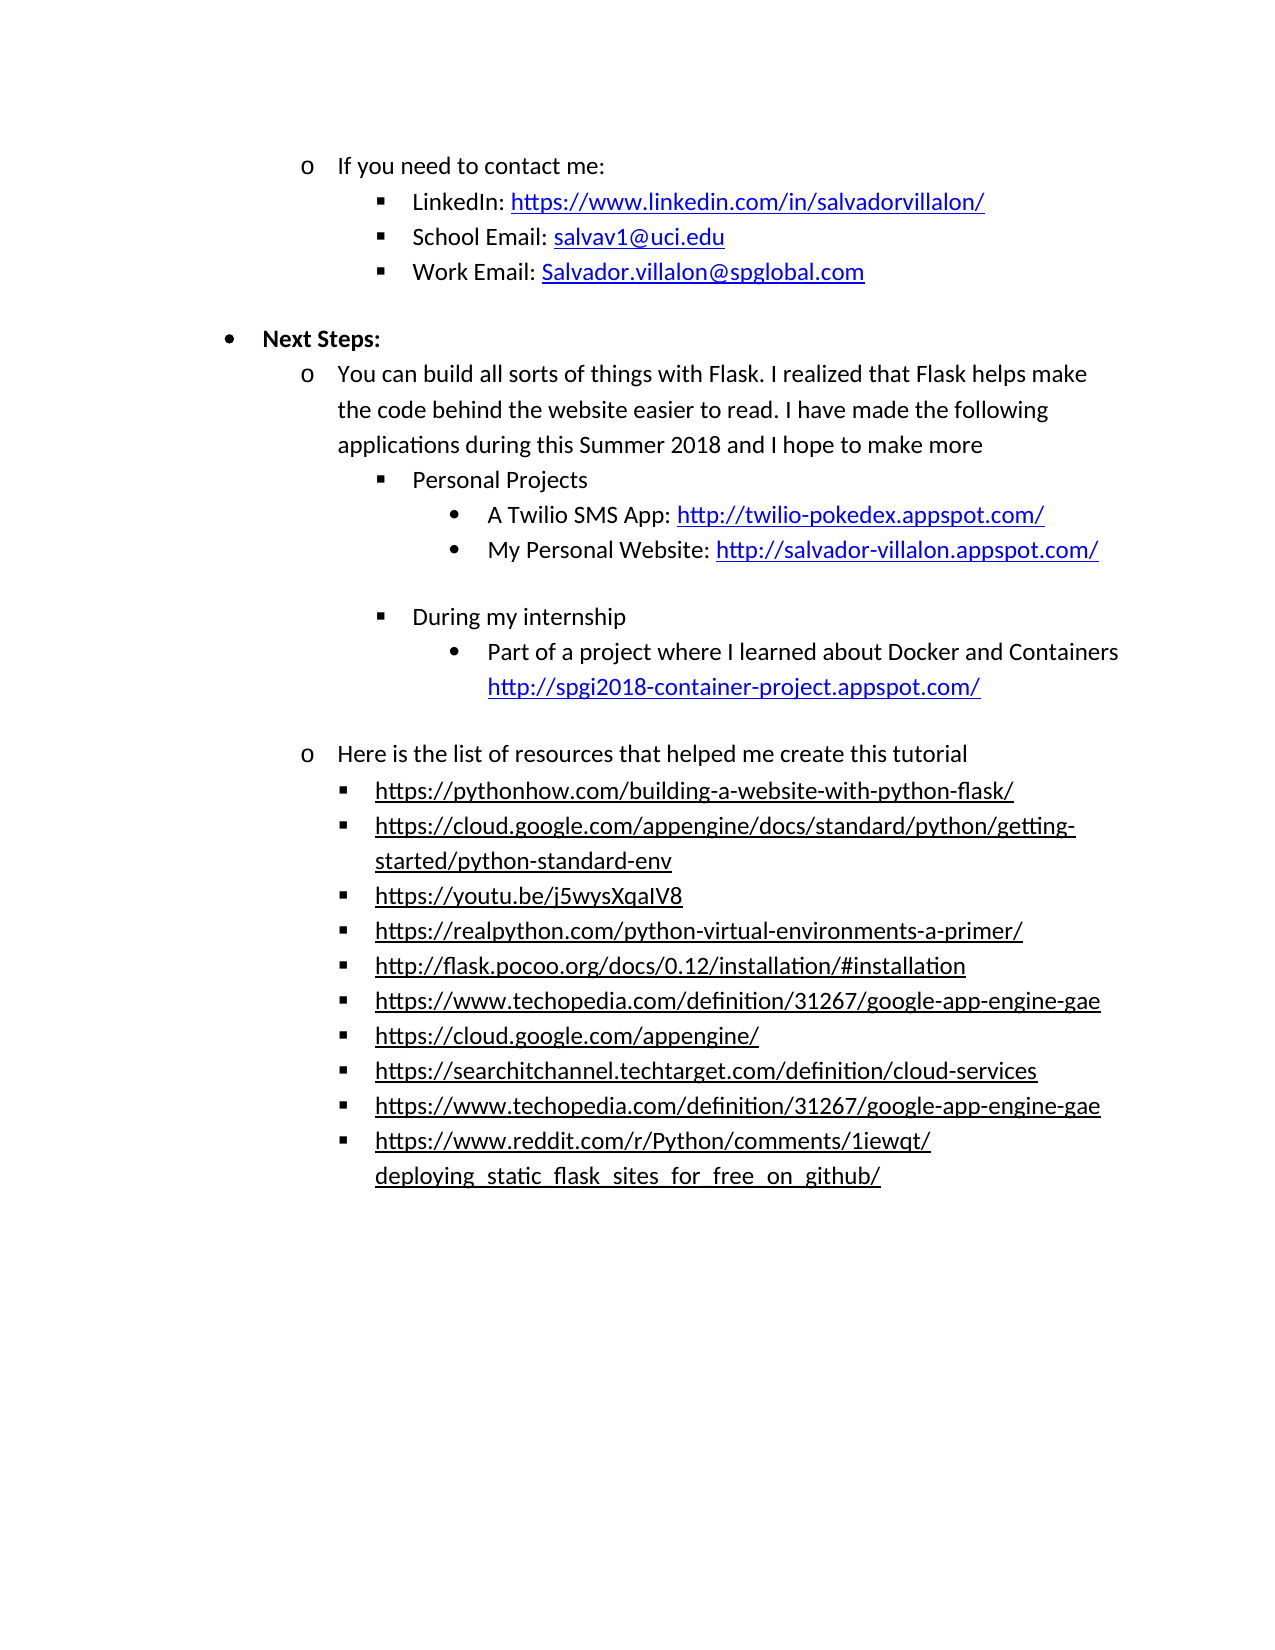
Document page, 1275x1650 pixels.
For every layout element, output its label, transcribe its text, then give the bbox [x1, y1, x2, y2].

list https://searchitchannel.techtarget.com/definition/cloud-services [337, 1055, 1125, 1085]
list https://pythonhow.com/building-a-website-with-python-flask/ [337, 775, 1125, 805]
list https://youtu.be/j5wysXqaIV8 [337, 880, 1125, 910]
list Next Steps: [225, 323, 1125, 354]
list https://cloud.google.com/appengine/docs/standard/python/getting-started/python-standard-env [337, 810, 1125, 875]
list https://realpython.com/python-virtual-environments-a-primer/ [337, 915, 1125, 945]
list If you need to contact me: [300, 150, 1125, 182]
list School Email: salvav1@uci.edu [375, 221, 1125, 252]
list Work Email: Salvador.villalon@spglobal.com [375, 256, 1125, 319]
list You can build all sorts of things with Flask. I realized that Flask helps make the code behind the website easier to read. I have made the following applications during this Summer 2018 and I hope to make more [300, 358, 1125, 460]
list Personal Projects [375, 464, 1125, 495]
list During my internship [375, 601, 1125, 632]
list https://www.techopedia.com/definition/31267/google-app-engine-gae [337, 1090, 1125, 1120]
list http://flask.pocoo.org/docs/0.12/installation/#installation [337, 950, 1125, 980]
list https://cloud.google.com/appengine/ [337, 1020, 1125, 1050]
list LinkedIn: https://www.linkedin.com/in/salvadorvillalon/ [375, 186, 1125, 217]
list A Twilio SMS App: http://twilio-pokedex.appspot.com/ [450, 499, 1125, 530]
list https://www.reddit.com/r/Python/comments/1iewqt/deploying_static_flask_sites_for_free_on_github/ [337, 1125, 1125, 1190]
list My Personal Website: http://salvador-villalon.appspot.com/ [450, 534, 1125, 597]
list https://www.techopedia.com/definition/31267/google-app-engine-gae [337, 985, 1125, 1015]
list Part of a project where I learned about Docker and Containers http://spgi2018-container-project.appspot.com/ [450, 636, 1125, 734]
list Here is the list of resources that helped me create this tutorial [300, 738, 1125, 770]
